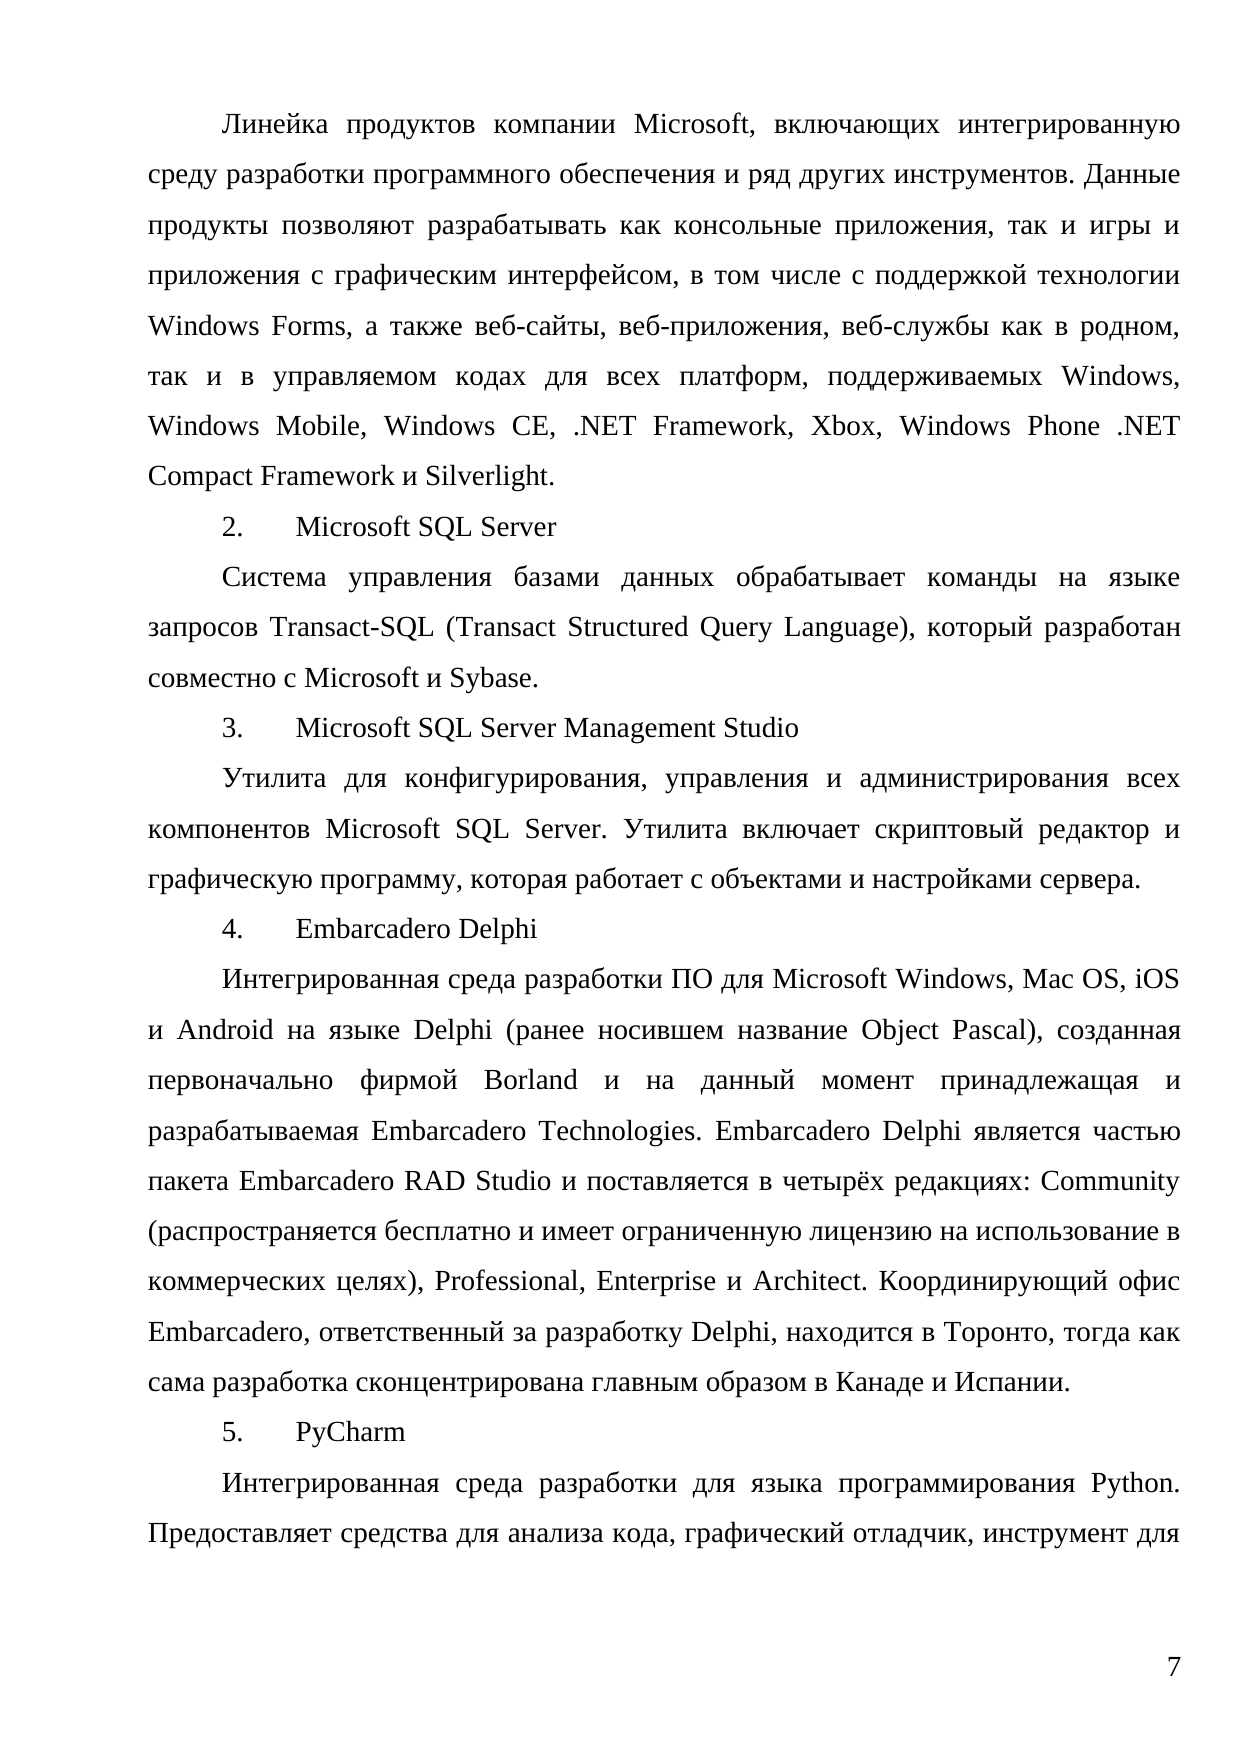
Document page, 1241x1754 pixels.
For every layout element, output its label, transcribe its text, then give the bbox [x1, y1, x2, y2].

list Microsoft SQL Server Management Studio [148, 710, 1181, 744]
text Интегрированная среда разработки ПО для Microsoft Windows, Mac OS, iOS и Android на языке Delphi (ранее носившем название Object Pascal), созданная первоначально фирмой Borland и на данный момент принадлежащая и разрабатываемая Embarcadero Technologies. Embarcadero Delphi является частью пакета Embarcadero RAD Studio и поставляется в четырёх редакциях: Community (распространяется бесплатно и имеет ограниченную лицензию на использование в коммерческих целях), Professional, Enterprise и Architect. Координирующий офис Embarcadero, ответственный за разработку Delphi, находится в Торонто, тогда как сама разработка сконцентрирована главным образом в Канаде и Испании. [148, 962, 1181, 1398]
list PyCharm [148, 1414, 1181, 1448]
text Утилита для конфигурирования, управления и администрирования всех компонентов Microsoft SQL Server. Утилита включает скриптовый редактор и графическую программу, которая работает с объектами и настройками сервера. [148, 760, 1181, 894]
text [148, 1465, 1181, 1549]
list Embarcadero Delphi [148, 911, 1181, 945]
text Система управления базами данных обрабатывает команды на языке запросов Transact-SQL (Transact Structured Query Language), который разработан совместно с Microsoft и Sybase. [148, 559, 1181, 693]
text Линейка продуктов компании Microsoft, включающих интегрированную среду разработки программного обеспечения и ряд других инструментов. Данные продукты позволяют разрабатывать как консольные приложения, так и игры и приложения с графическим интерфейсом, в том числе с поддержкой технологии Windows Forms, а также веб-сайты, веб-приложения, веб-службы как в родном, так и в управляемом кодах для всех платформ, поддерживаемых Windows, Windows Mobile, Windows CE, .NET Framework, Xbox, Windows Phone .NET Compact Framework и Silverlight. [148, 106, 1181, 492]
list Microsoft SQL Server [148, 509, 1181, 542]
